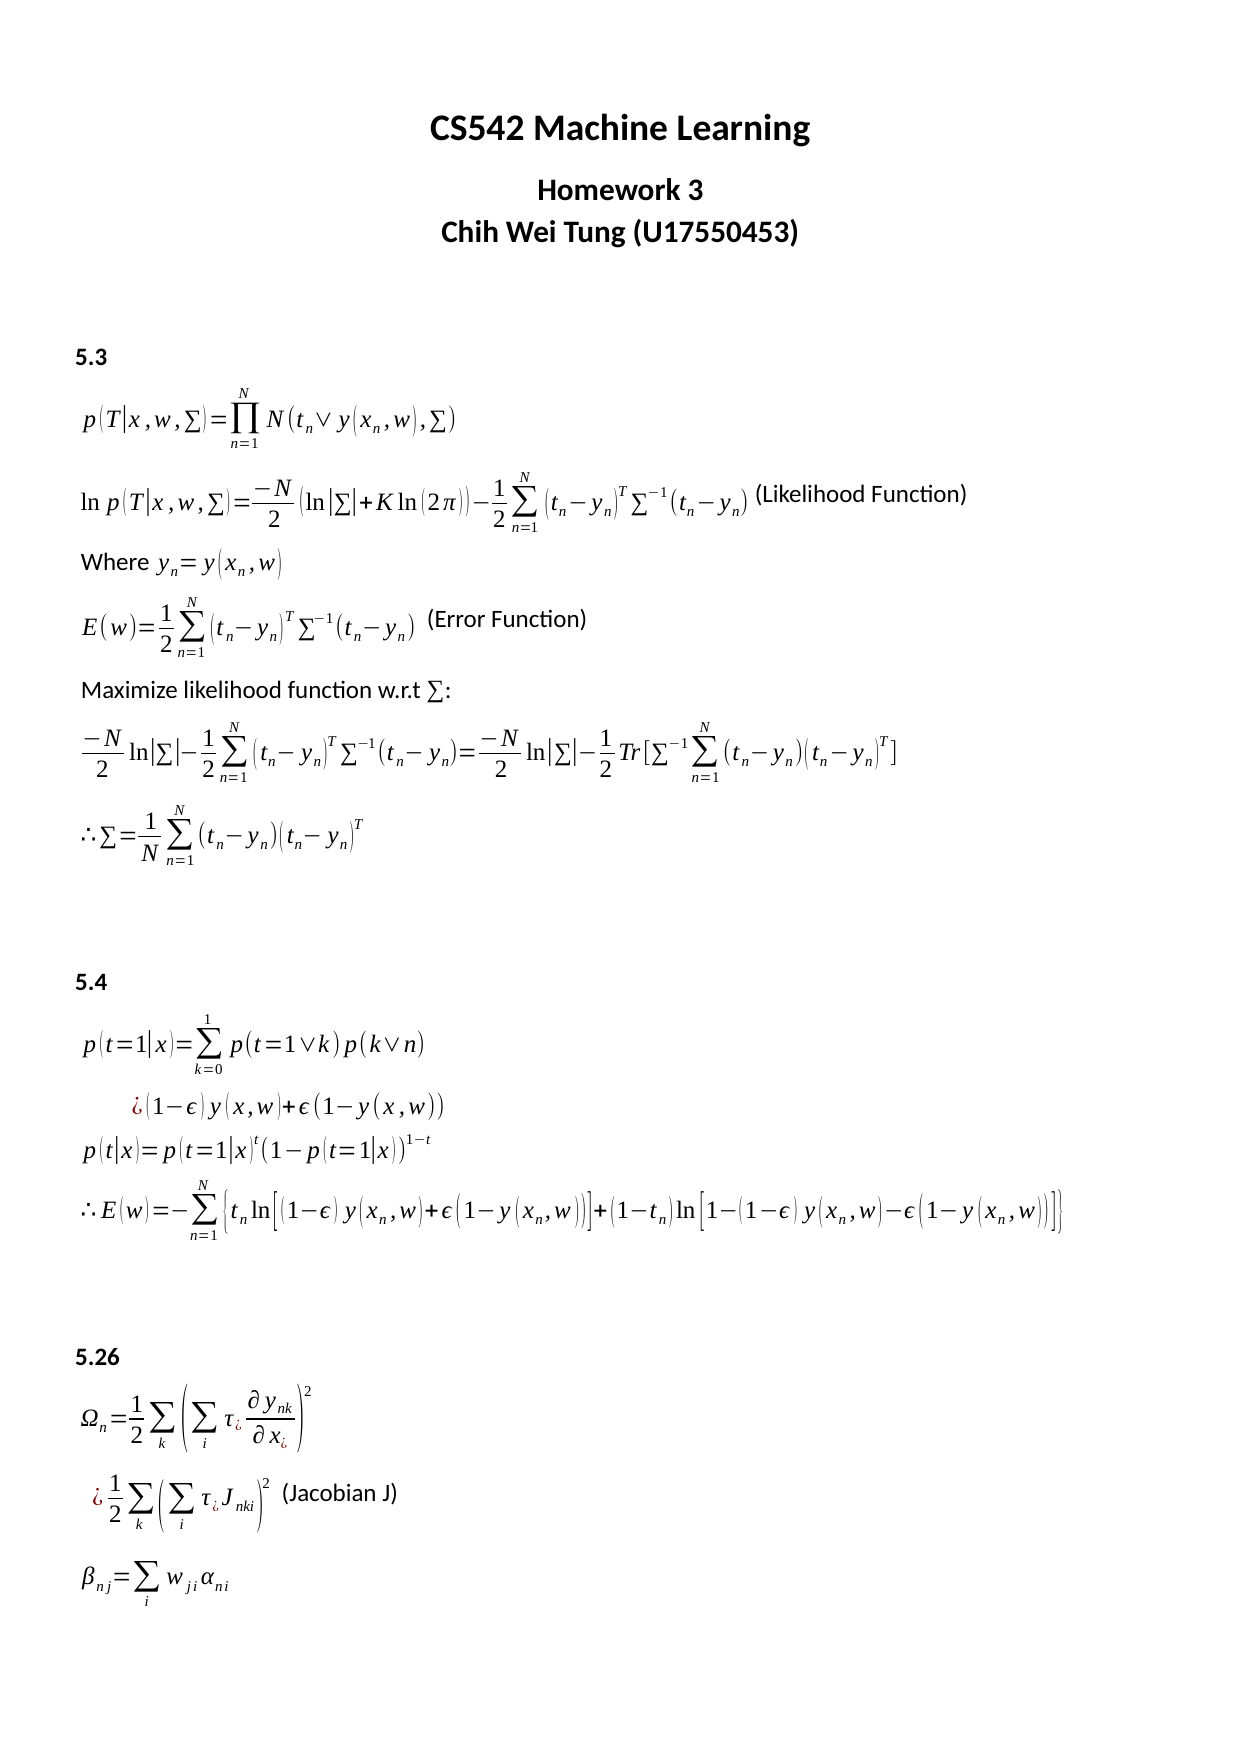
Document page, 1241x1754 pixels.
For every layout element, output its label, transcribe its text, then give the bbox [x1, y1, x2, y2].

text Maximize likelihood function w.r.t : [75, 669, 1165, 710]
text Chih Wei Tung (U17550453) [75, 210, 1165, 252]
text 5.4 [75, 960, 1165, 1002]
text (Error Function) [75, 585, 1165, 669]
text 5.3 [75, 335, 1165, 377]
text CS542 Machine Learning [75, 85, 1165, 169]
text (Jacobian J) [75, 1460, 1165, 1544]
text 5.26 [75, 1335, 1165, 1377]
text Where [75, 544, 1165, 585]
text Homework 3 [75, 169, 1165, 210]
text (Likelihood Function) [75, 460, 1165, 544]
